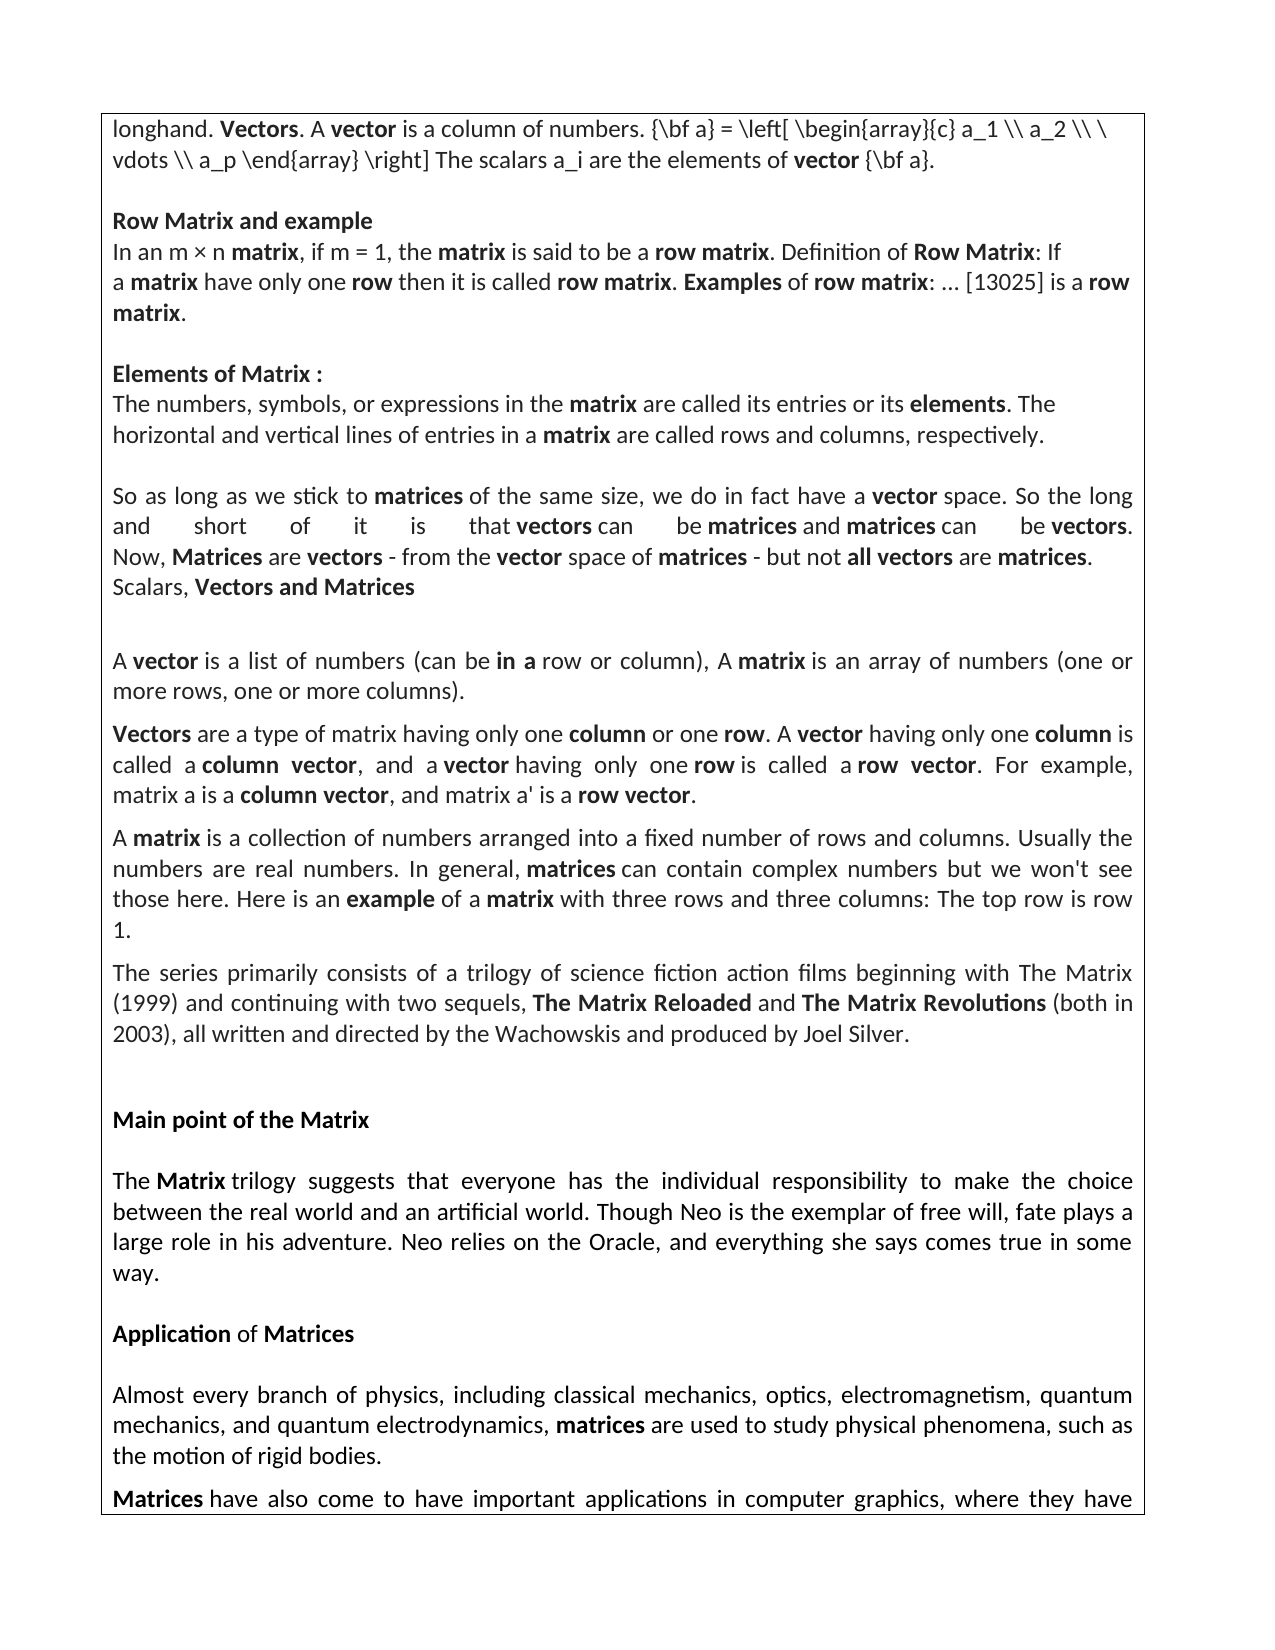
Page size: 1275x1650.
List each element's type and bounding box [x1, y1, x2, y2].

table_cell [102, 114, 1144, 1513]
